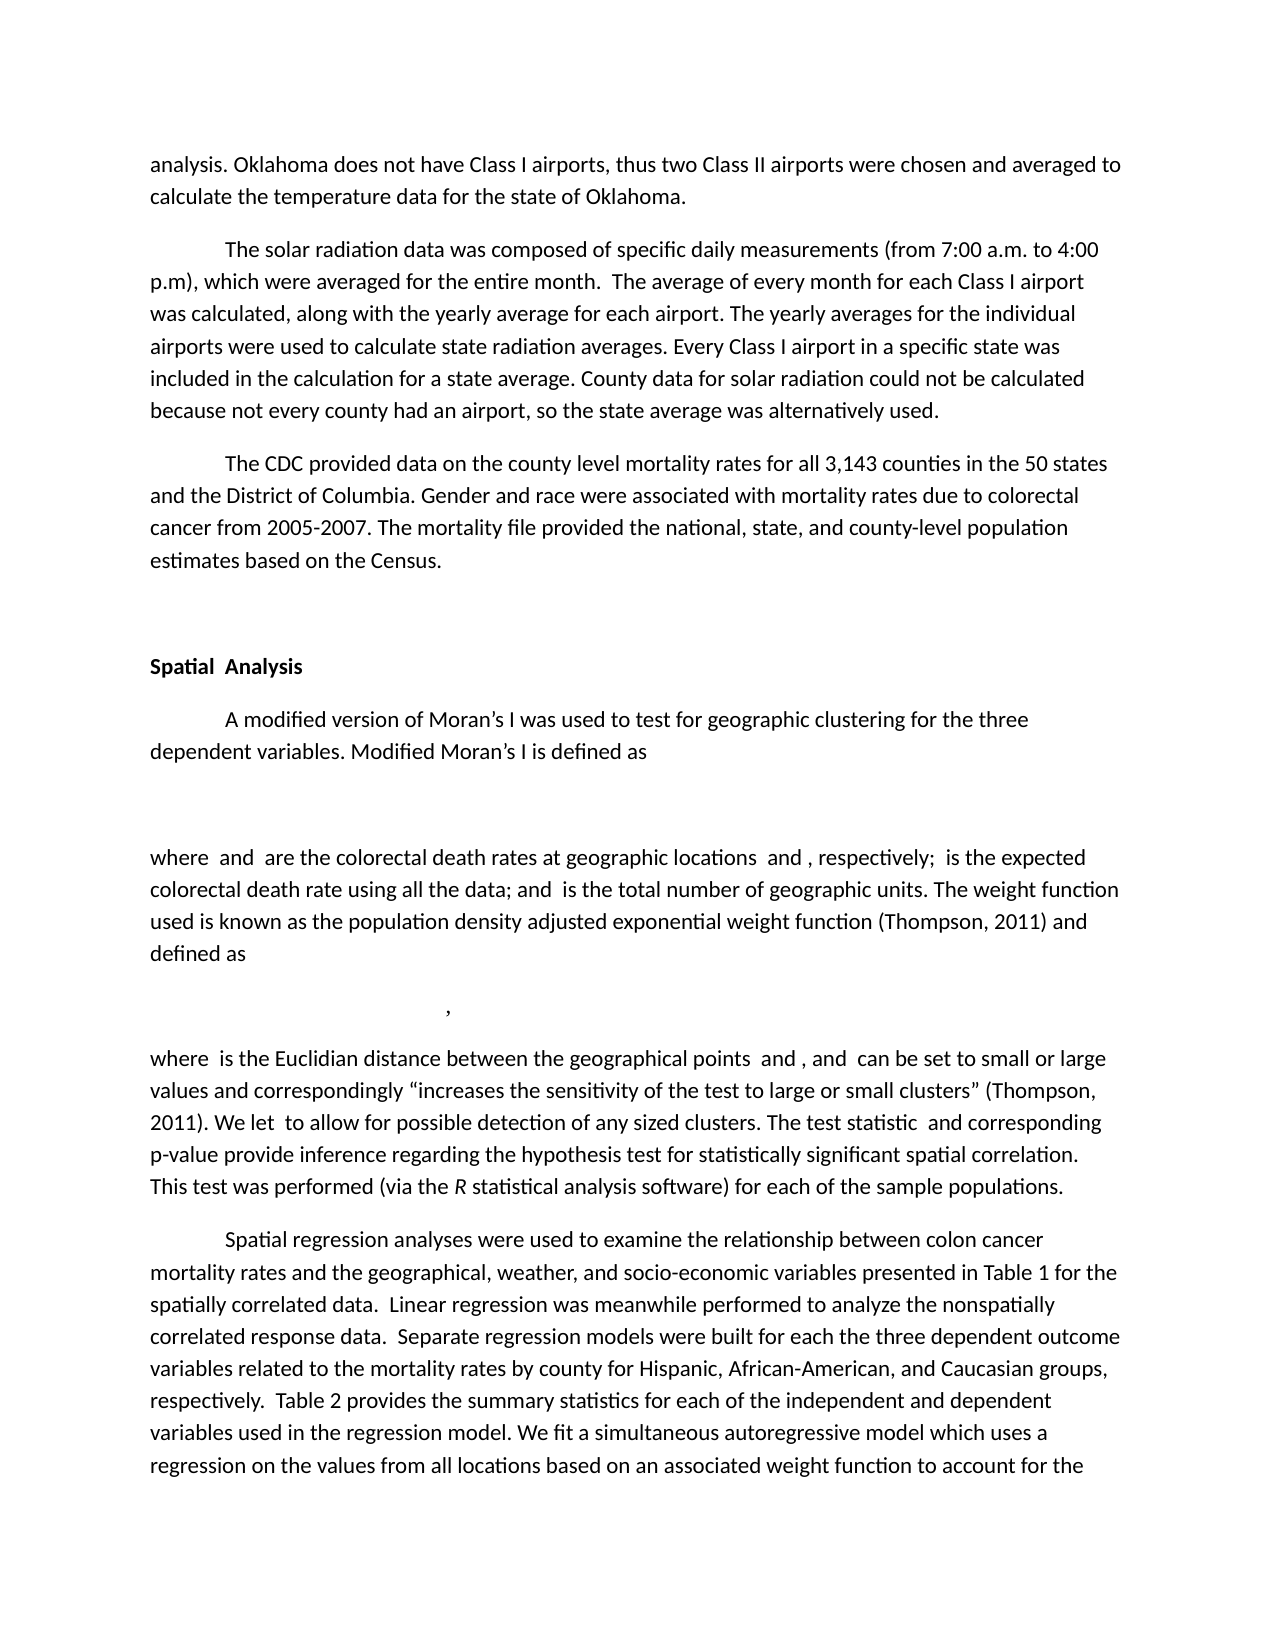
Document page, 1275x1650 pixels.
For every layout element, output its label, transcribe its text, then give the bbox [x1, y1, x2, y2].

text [150, 150, 1125, 210]
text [150, 1225, 1125, 1479]
text Spatial Analysis [150, 652, 1125, 680]
text The CDC provided data on the county level mortality rates for all 3,143 counties in the 50 states and the District of Columbia. Gender and race were associated with mortality rates due to colorectal cancer from 2005-2007. The mortality file provided the national, state, and county-level population estimates based on the Census. [150, 449, 1125, 574]
text The solar radiation data was composed of specific daily measurements (from 7:00 a.m. to 4:00 p.m), which were averaged for the entire month. The average of every month for each Class I airport was calculated, along with the yearly average for each airport. The yearly averages for the individual airports were used to calculate state radiation averages. Every Class I airport in a specific state was included in the calculation for a state average. County data for solar radiation could not be calculated because not every county had an airport, so the state average was alternatively used. [150, 235, 1125, 424]
text , [150, 993, 1125, 1019]
text A modified version of Moran’s I was used to test for geographic clustering for the three dependent variables. Modified Moran’s I is defined as [150, 705, 1125, 765]
text where and are the colorectal death rates at geographic locations and , respectively; is the expected colorectal death rate using all the data; and is the total number of geographic units. The weight function used is known as the population density adjusted exponential weight function (Thompson, 2011) and defined as [150, 843, 1125, 968]
text where is the Euclidian distance between the geographical points and , and can be set to small or large values and correspondingly “increases the sensitivity of the test to large or small clusters” (Thompson, 2011). We let to allow for possible detection of any sized clusters. The test statistic and corresponding p-value provide inference regarding the hypothesis test for statistically significant spatial correlation. This test was performed (via the R statistical analysis software) for each of the sample populations. [150, 1044, 1125, 1200]
